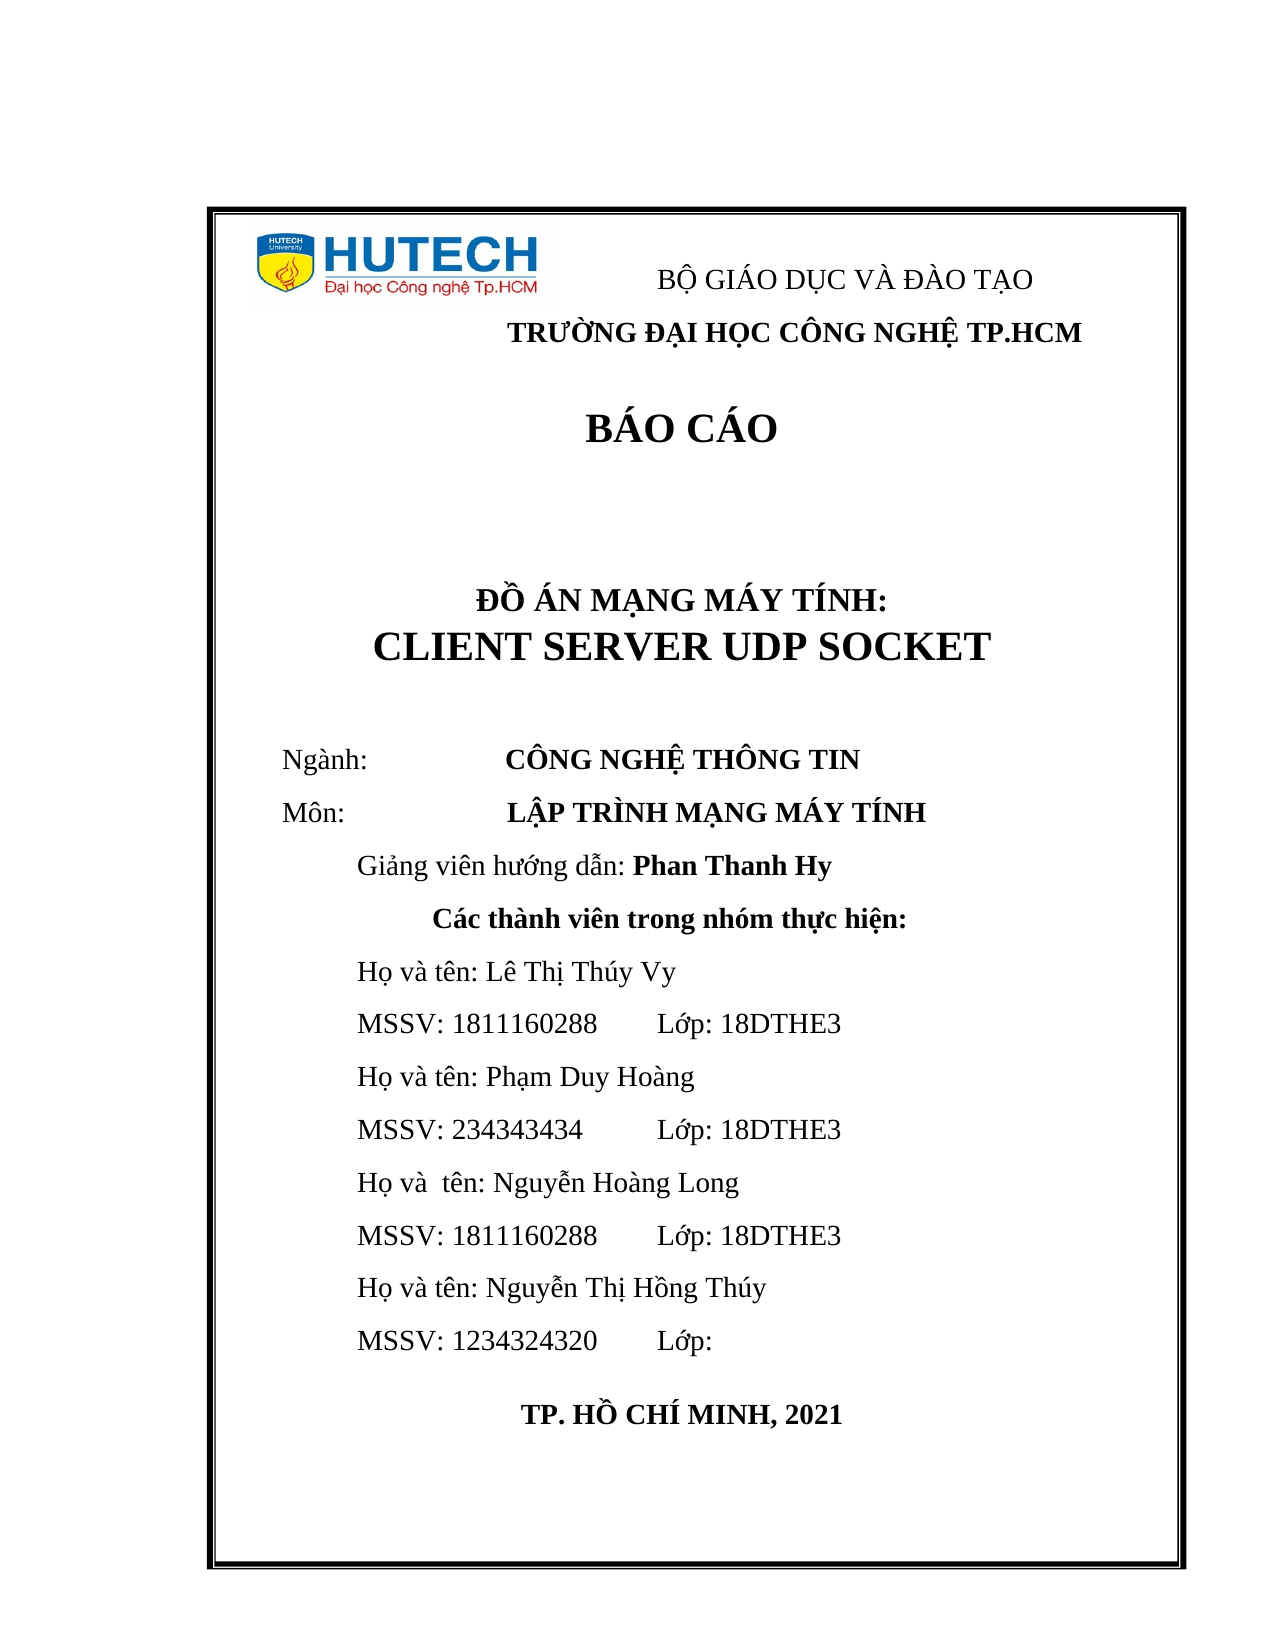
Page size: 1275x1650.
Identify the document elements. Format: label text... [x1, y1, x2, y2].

text Ngành: CÔNG NGHỆ THÔNG TIN [207, 742, 1157, 776]
text MSSV: 234343434 Lớp: 18DTHE3 [282, 1112, 1157, 1146]
text Các thành viên trong nhóm thực hiện: [357, 901, 1157, 934]
text Họ và tên: Nguyễn Thị Hồng Thúy [282, 1271, 1157, 1304]
text Họ và tên: Nguyễn Hoàng Long [282, 1165, 1157, 1198]
text Họ và tên: Phạm Duy Hoàng [282, 1059, 1157, 1093]
text CLIENT SERVER UDP SOCKET [207, 621, 1157, 669]
text TRƯỜNG ĐẠI HỌC CÔNG NGHỆ TP.HCM [507, 315, 1157, 348]
text Giảng viên hướng dẫn: Phan Thanh Hy [282, 848, 1157, 882]
text Môn: LẬP TRÌNH MẠNG MÁY TÍNH [207, 795, 1157, 829]
text MSSV: 1811160288 Lớp: 18DTHE3 [282, 1218, 1157, 1251]
text MSSV: 1811160288 Lớp: 18DTHE3 [282, 1006, 1157, 1040]
text BÁO CÁO [207, 403, 1157, 451]
text Họ và tên: Lê Thị Thúy Vy [282, 954, 1157, 987]
text MSSV: 1234324320 Lớp: [282, 1323, 1157, 1357]
text ĐỒ ÁN MẠNG MÁY TÍNH: [207, 580, 1157, 618]
picture [248, 218, 556, 310]
text BỘ GIÁO DỤC VÀ ĐÀO TẠO [582, 262, 1157, 295]
text TP. Hồ chí minh, 2021 [207, 1397, 1157, 1431]
